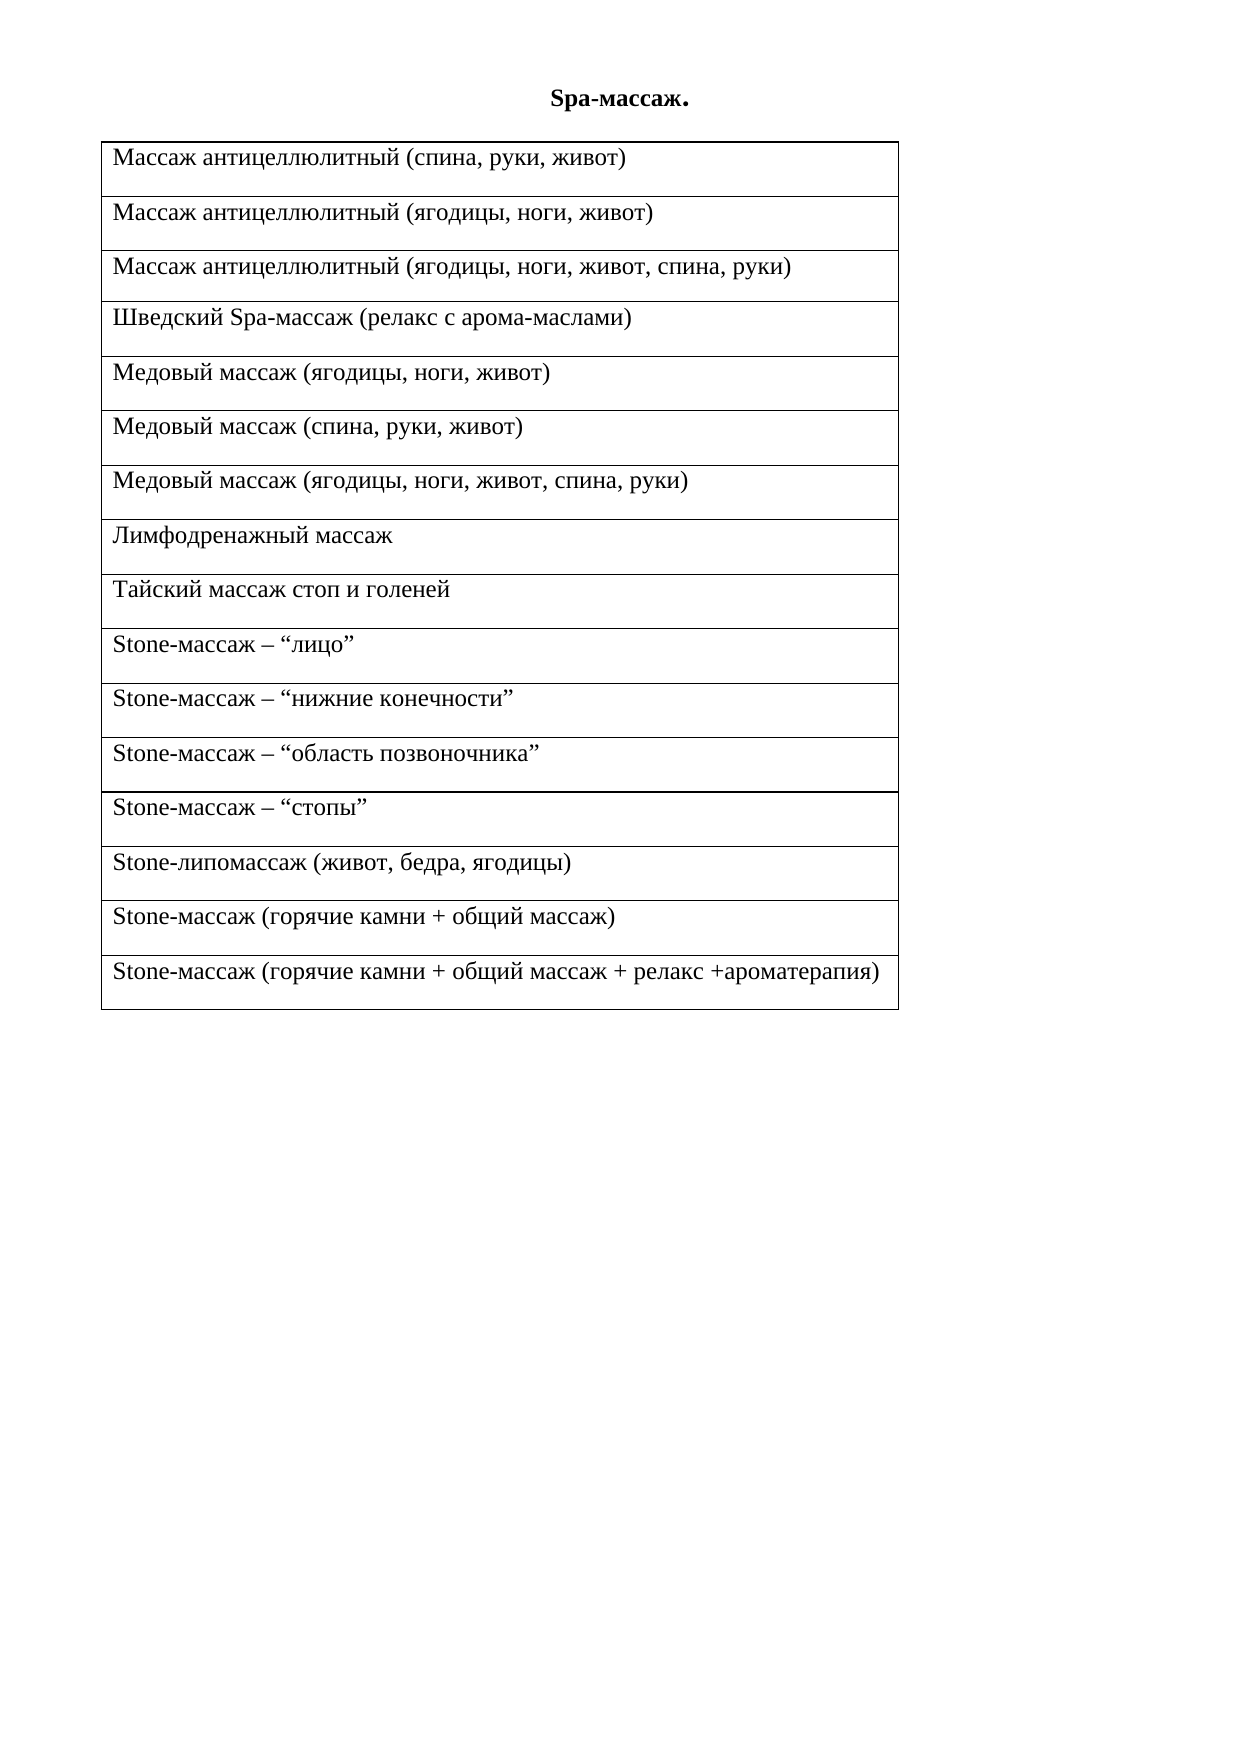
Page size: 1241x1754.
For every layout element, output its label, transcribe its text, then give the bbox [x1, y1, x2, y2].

table_cell Медовый массаж (спина, руки, живот) [102, 411, 898, 464]
table_cell Stone-массаж – “нижние конечности” [102, 684, 898, 737]
table_header Массаж антицеллюлитный (спина, руки, живот) [102, 143, 898, 196]
table_cell Массаж антицеллюлитный (ягодицы, ноги, живот) [102, 197, 898, 250]
table_cell Лимфодренажный массаж [102, 520, 898, 573]
table_cell Медовый массаж (ягодицы, ноги, живот, спина, руки) [102, 466, 898, 519]
table_cell Stone-массаж – “область позвоночника” [102, 738, 898, 791]
table_cell Тайский массаж стоп и голеней [102, 575, 898, 628]
table_cell Массаж антицеллюлитный (ягодицы, ноги, живот, спина, руки) [102, 251, 898, 301]
table_cell Шведский Spa-массаж (релакс с арома-маслами) [102, 302, 898, 356]
table_cell Stone-массаж (горячие камни + общий массаж) [102, 901, 898, 955]
text Spa-массаж. [89, 74, 1152, 114]
table_cell Stone-липомассаж (живот, бедра, ягодицы) [102, 847, 898, 900]
table_cell Stone-массаж – “стопы” [102, 793, 898, 846]
table_cell Stone-массаж (горячие камни + общий массаж + релакс +ароматерапия) [102, 956, 898, 1009]
table_cell Медовый массаж (ягодицы, ноги, живот) [102, 357, 898, 410]
table_cell Stone-массаж – “лицо” [102, 629, 898, 682]
